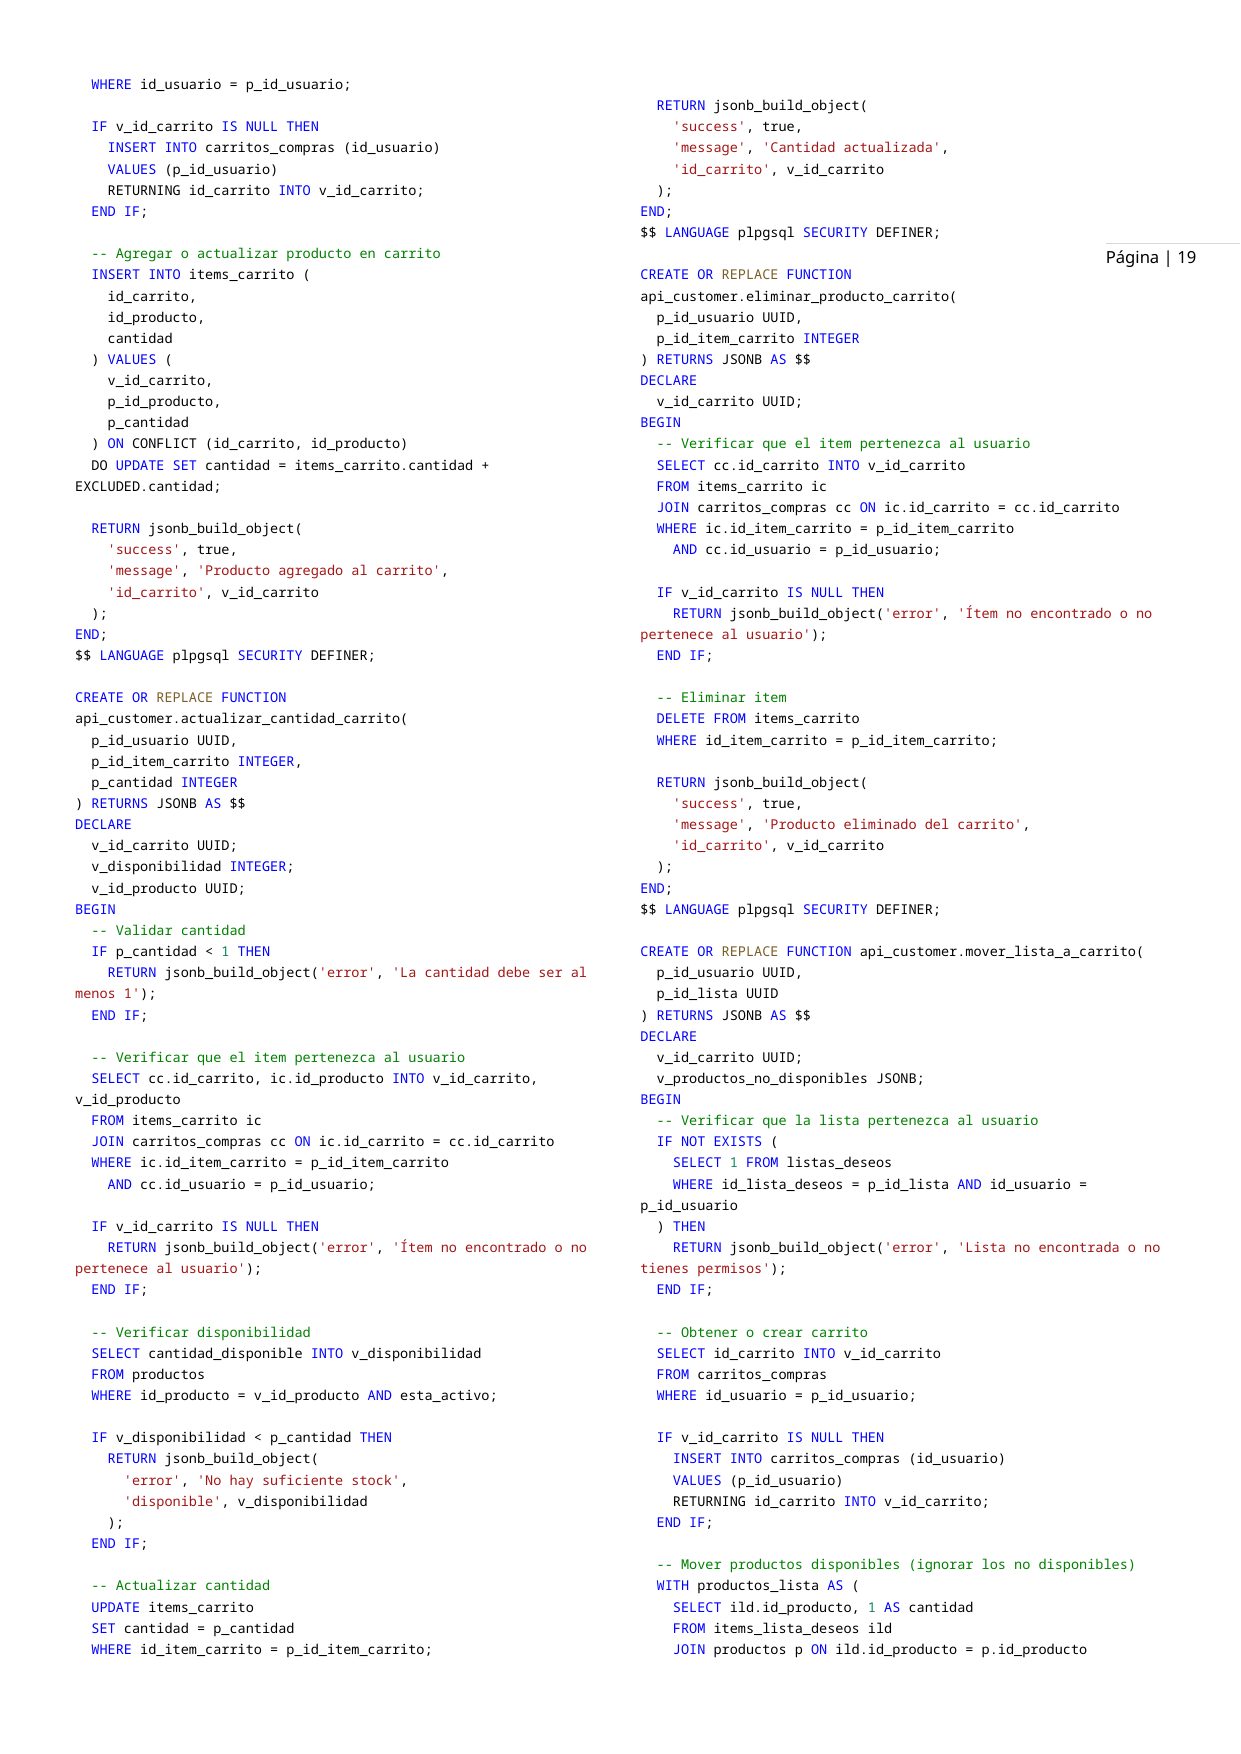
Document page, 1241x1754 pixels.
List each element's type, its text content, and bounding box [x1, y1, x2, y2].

text -- Validar cantidad [75, 921, 600, 939]
text DECLARE [640, 371, 1165, 389]
text id_producto, [75, 308, 600, 326]
text AND cc.id_usuario = p_id_usuario; [640, 540, 1165, 559]
text VALUES (p_id_usuario) [75, 159, 600, 178]
text WHERE id_usuario = p_id_usuario; [640, 1386, 1165, 1404]
text UPDATE items_carrito [75, 1597, 600, 1616]
text -- Verificar que el item pertenezca al usuario [640, 434, 1165, 453]
text FROM carritos_compras [640, 1365, 1165, 1383]
text 'message', 'Producto eliminado del carrito', [640, 815, 1165, 833]
text RETURN jsonb_build_object('error', 'Ítem no encontrado o no pertenece al usuario'); [640, 604, 1165, 643]
text ) RETURNS JSONB AS $$ [640, 350, 1165, 368]
text v_id_carrito UUID; [75, 836, 600, 855]
text IF v_id_carrito IS NULL THEN [75, 117, 600, 136]
text p_id_item_carrito INTEGER, [75, 752, 600, 770]
text SELECT cc.id_carrito, ic.id_producto INTO v_id_carrito, v_id_producto [75, 1069, 600, 1108]
text WITH productos_lista AS ( [640, 1576, 1165, 1595]
text 'id_carrito', v_id_carrito [640, 159, 1165, 178]
text RETURNING id_carrito INTO v_id_carrito; [75, 181, 600, 199]
text 'disponible', v_disponibilidad [75, 1492, 600, 1510]
text INSERT INTO carritos_compras (id_usuario) [75, 138, 600, 157]
text RETURN jsonb_build_object( [640, 96, 1165, 114]
text -- Verificar disponibilidad [75, 1323, 600, 1341]
text CREATE OR REPLACE FUNCTION api_customer.mover_lista_a_carrito( [640, 942, 1165, 960]
text 'success', true, [640, 794, 1165, 812]
text ); [75, 604, 600, 622]
text RETURN jsonb_build_object('error', 'Ítem no encontrado o no pertenece al usuario'); [75, 1238, 600, 1278]
text p_id_item_carrito INTEGER [640, 329, 1165, 347]
text VALUES (p_id_usuario) [640, 1471, 1165, 1489]
text END IF; [75, 1005, 600, 1024]
text RETURN jsonb_build_object('error', 'La cantidad debe ser al menos 1'); [75, 963, 600, 1003]
text v_id_producto UUID; [75, 878, 600, 897]
text $$ LANGUAGE plpgsql SECURITY DEFINER; [75, 646, 600, 664]
text IF v_disponibilidad < p_cantidad THEN [75, 1428, 600, 1447]
text p_id_usuario UUID, [75, 731, 600, 749]
text IF v_id_carrito IS NULL THEN [640, 582, 1165, 601]
text 'success', true, [75, 540, 600, 559]
text -- Agregar o actualizar producto en carrito [75, 244, 600, 263]
text FROM productos [75, 1365, 600, 1383]
text SELECT id_carrito INTO v_id_carrito [640, 1344, 1165, 1362]
text p_id_usuario UUID, [640, 308, 1165, 326]
text SELECT 1 FROM listas_deseos [640, 1153, 1165, 1172]
text SET cantidad = p_cantidad [75, 1619, 600, 1637]
text BEGIN [75, 900, 600, 918]
text END IF; [75, 202, 600, 220]
text END IF; [640, 646, 1165, 664]
text DELETE FROM items_carrito [640, 709, 1165, 728]
text v_disponibilidad INTEGER; [75, 857, 600, 876]
text 'success', true, [640, 117, 1165, 136]
text -- Obtener o crear carrito [640, 1323, 1165, 1341]
text ) THEN [640, 1217, 1165, 1235]
text DECLARE [75, 815, 600, 833]
text v_id_carrito, [75, 371, 600, 389]
text SELECT cc.id_carrito INTO v_id_carrito [640, 456, 1165, 474]
text ) RETURNS JSONB AS $$ [640, 1005, 1165, 1024]
text IF NOT EXISTS ( [640, 1132, 1165, 1151]
text FROM items_lista_deseos ild [640, 1619, 1165, 1637]
text -- Actualizar cantidad [75, 1576, 600, 1595]
text BEGIN [640, 1090, 1165, 1108]
text BEGIN [640, 413, 1165, 432]
text p_id_producto, [75, 392, 600, 411]
text END; [640, 878, 1165, 897]
text ) RETURNS JSONB AS $$ [75, 794, 600, 812]
text CREATE OR REPLACE FUNCTION api_customer.actualizar_cantidad_carrito( [75, 688, 600, 728]
text RETURN jsonb_build_object( [75, 519, 600, 537]
text $$ LANGUAGE plpgsql SECURITY DEFINER; [640, 900, 1165, 918]
text JOIN carritos_compras cc ON ic.id_carrito = cc.id_carrito [75, 1132, 600, 1151]
text AND cc.id_usuario = p_id_usuario; [75, 1174, 600, 1193]
text -- Verificar que la lista pertenezca al usuario [640, 1111, 1165, 1129]
text ); [75, 1513, 600, 1531]
text IF v_id_carrito IS NULL THEN [75, 1217, 600, 1235]
text END; [75, 625, 600, 643]
text id_carrito, [75, 286, 600, 305]
text 'message', 'Cantidad actualizada', [640, 138, 1165, 157]
text 'id_carrito', v_id_carrito [75, 582, 600, 601]
text WHERE id_producto = v_id_producto AND esta_activo; [75, 1386, 600, 1404]
text WHERE ic.id_item_carrito = p_id_item_carrito [640, 519, 1165, 537]
text INSERT INTO items_carrito ( [75, 265, 600, 284]
text END IF; [75, 1280, 600, 1299]
text WHERE id_usuario = p_id_usuario; [75, 75, 600, 93]
text WHERE ic.id_item_carrito = p_id_item_carrito [75, 1153, 600, 1172]
text ); [640, 181, 1165, 199]
text 'error', 'No hay suficiente stock', [75, 1471, 600, 1489]
text v_id_carrito UUID; [640, 1048, 1165, 1066]
text RETURN jsonb_build_object( [640, 773, 1165, 791]
text END IF; [640, 1513, 1165, 1531]
text 'id_carrito', v_id_carrito [640, 836, 1165, 855]
text END IF; [75, 1534, 600, 1552]
text ) ON CONFLICT (id_carrito, id_producto) [75, 434, 600, 453]
text SELECT ild.id_producto, 1 AS cantidad [640, 1597, 1165, 1616]
text END; [640, 202, 1165, 220]
text p_cantidad INTEGER [75, 773, 600, 791]
text END IF; [640, 1280, 1165, 1299]
text RETURN jsonb_build_object('error', 'Lista no encontrada o no tienes permisos'); [640, 1238, 1165, 1278]
text ) VALUES ( [75, 350, 600, 368]
text FROM items_carrito ic [640, 477, 1165, 495]
text JOIN carritos_compras cc ON ic.id_carrito = cc.id_carrito [640, 498, 1165, 516]
text -- Verificar que el item pertenezca al usuario [75, 1048, 600, 1066]
text SELECT cantidad_disponible INTO v_disponibilidad [75, 1344, 600, 1362]
text RETURN jsonb_build_object( [75, 1449, 600, 1468]
text DO UPDATE SET cantidad = items_carrito.cantidad + EXCLUDED.cantidad; [75, 456, 600, 495]
text INSERT INTO carritos_compras (id_usuario) [640, 1449, 1165, 1468]
text CREATE OR REPLACE FUNCTION api_customer.eliminar_producto_carrito( [640, 265, 1165, 305]
text WHERE id_lista_deseos = p_id_lista AND id_usuario = p_id_usuario [640, 1174, 1165, 1214]
text cantidad [75, 329, 600, 347]
text WHERE id_item_carrito = p_id_item_carrito; [640, 731, 1165, 749]
text JOIN productos p ON ild.id_producto = p.id_producto [640, 1640, 1165, 1658]
text IF p_cantidad < 1 THEN [75, 942, 600, 960]
text p_id_usuario UUID, [640, 963, 1165, 982]
text WHERE id_item_carrito = p_id_item_carrito; [75, 1640, 600, 1658]
text -- Eliminar item [640, 688, 1165, 707]
text IF v_id_carrito IS NULL THEN [640, 1428, 1165, 1447]
text RETURNING id_carrito INTO v_id_carrito; [640, 1492, 1165, 1510]
text FROM items_carrito ic [75, 1111, 600, 1129]
text v_productos_no_disponibles JSONB; [640, 1069, 1165, 1087]
text 'message', 'Producto agregado al carrito', [75, 561, 600, 580]
text p_cantidad [75, 413, 600, 432]
text $$ LANGUAGE plpgsql SECURITY DEFINER; [640, 223, 1165, 241]
text -- Mover productos disponibles (ignorar los no disponibles) [640, 1555, 1165, 1574]
text DECLARE [640, 1027, 1165, 1045]
text v_id_carrito UUID; [640, 392, 1165, 411]
text p_id_lista UUID [640, 984, 1165, 1003]
text ); [640, 857, 1165, 876]
